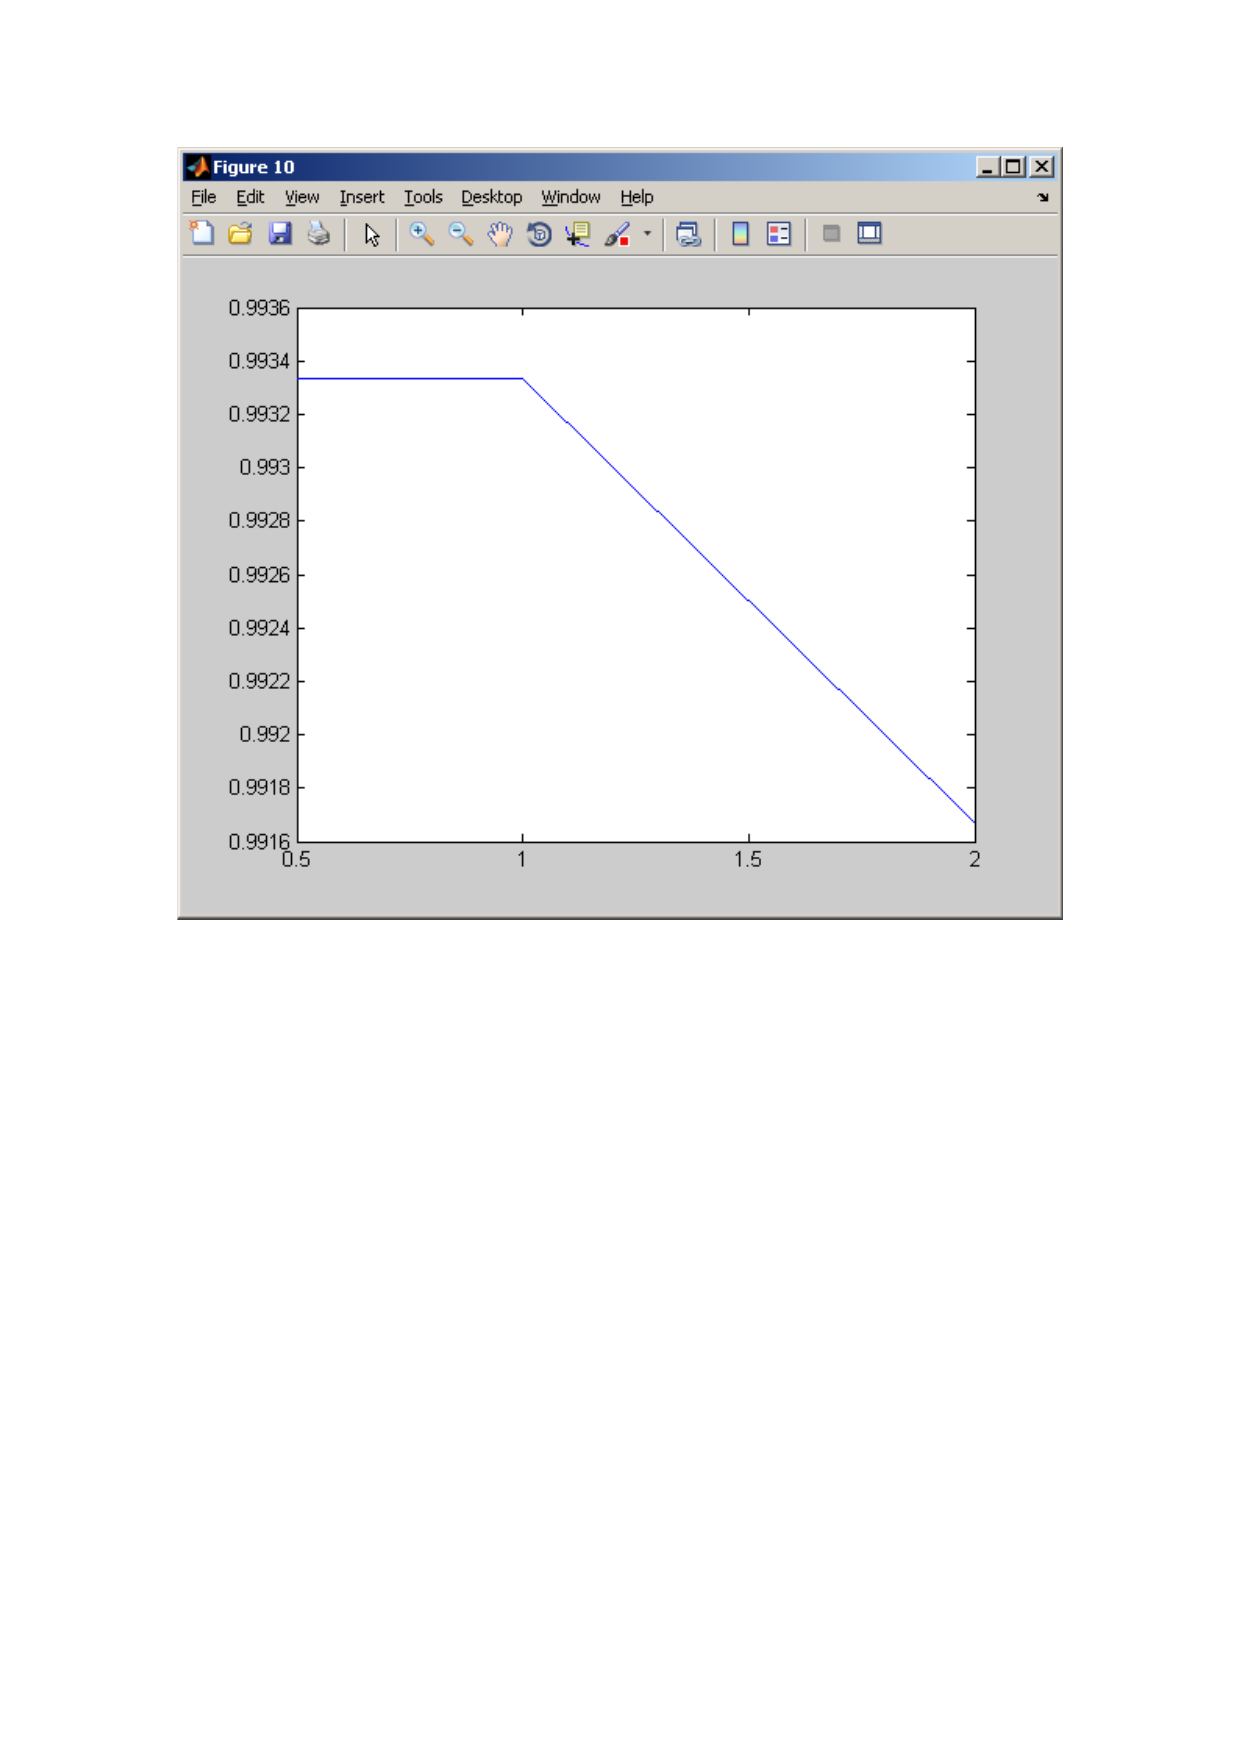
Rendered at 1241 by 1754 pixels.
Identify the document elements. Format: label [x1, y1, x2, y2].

picture [177, 147, 1063, 920]
